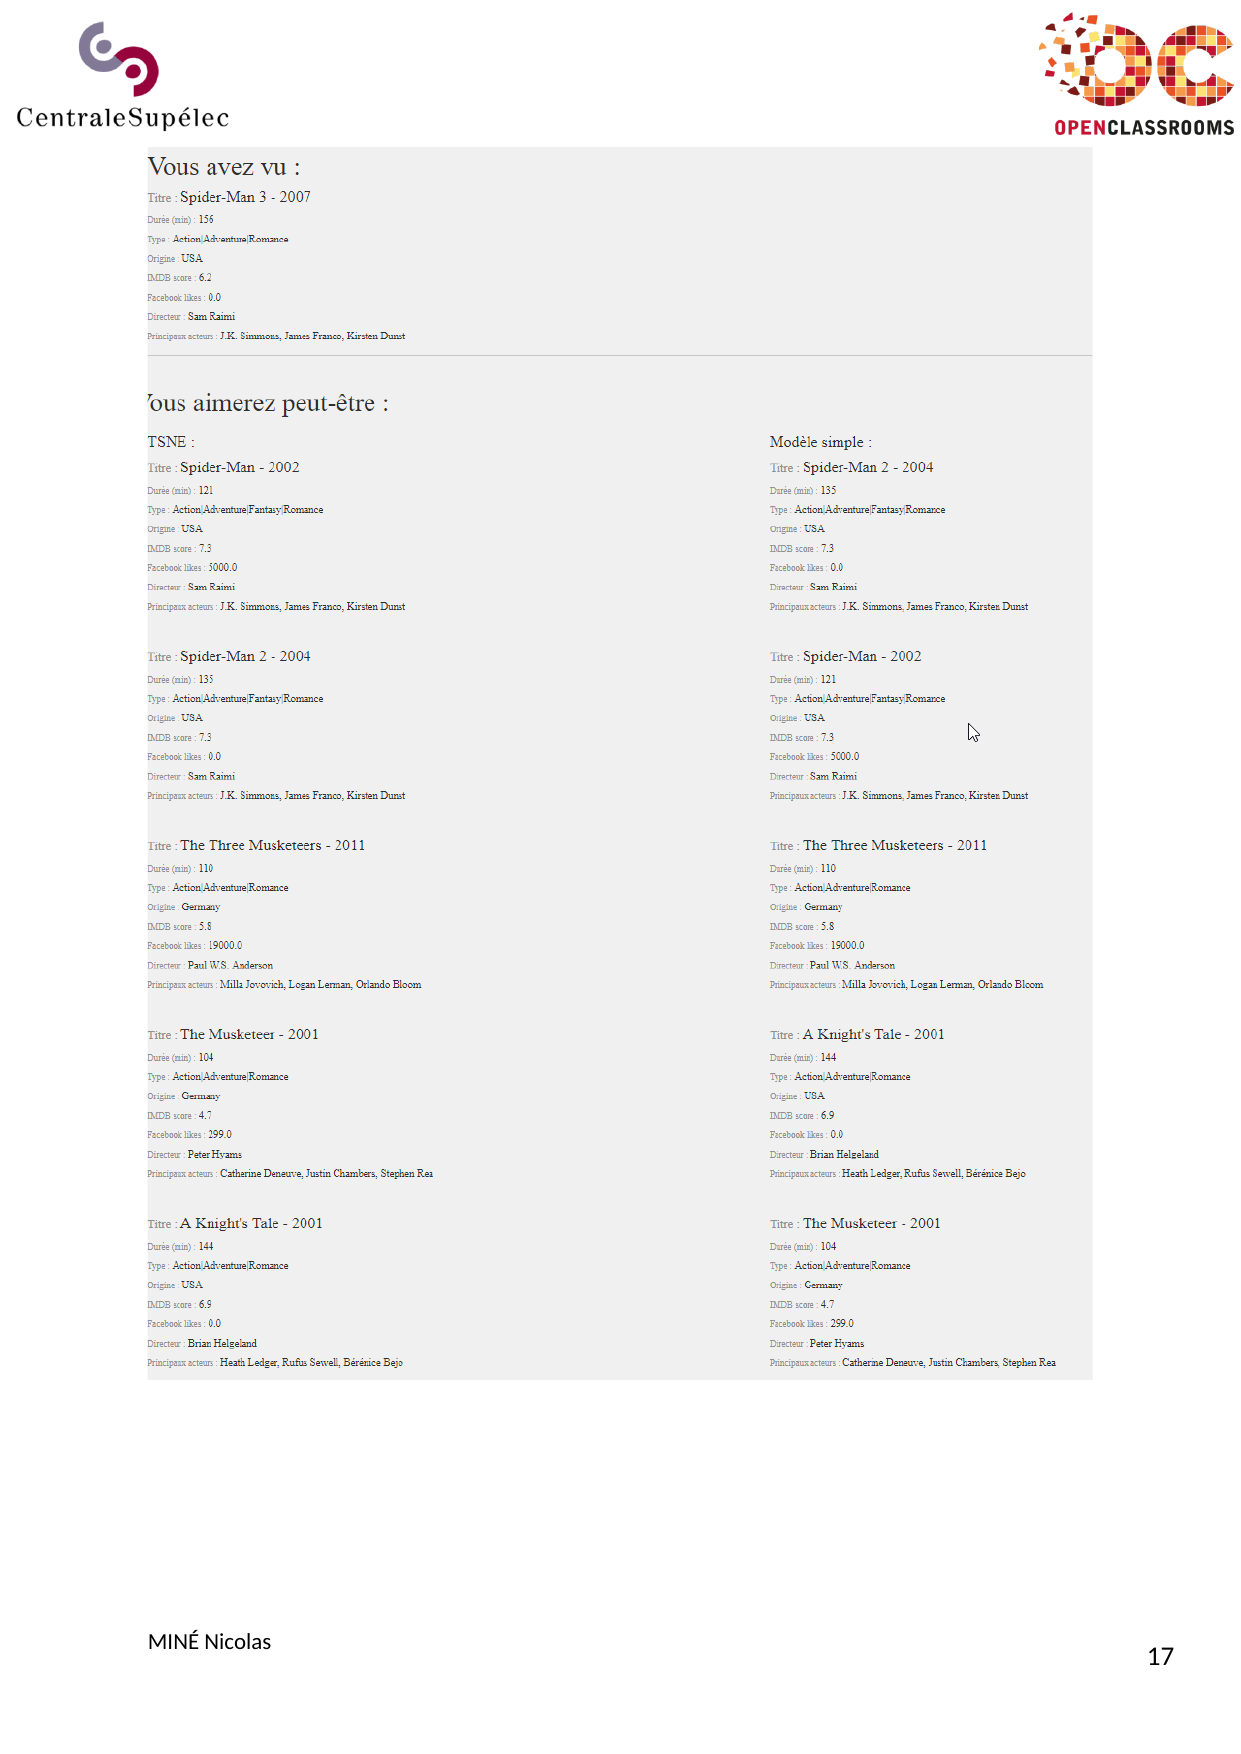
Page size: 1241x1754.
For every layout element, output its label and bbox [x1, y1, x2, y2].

picture [147, 0, 1241, 1380]
picture [8, 12, 234, 134]
